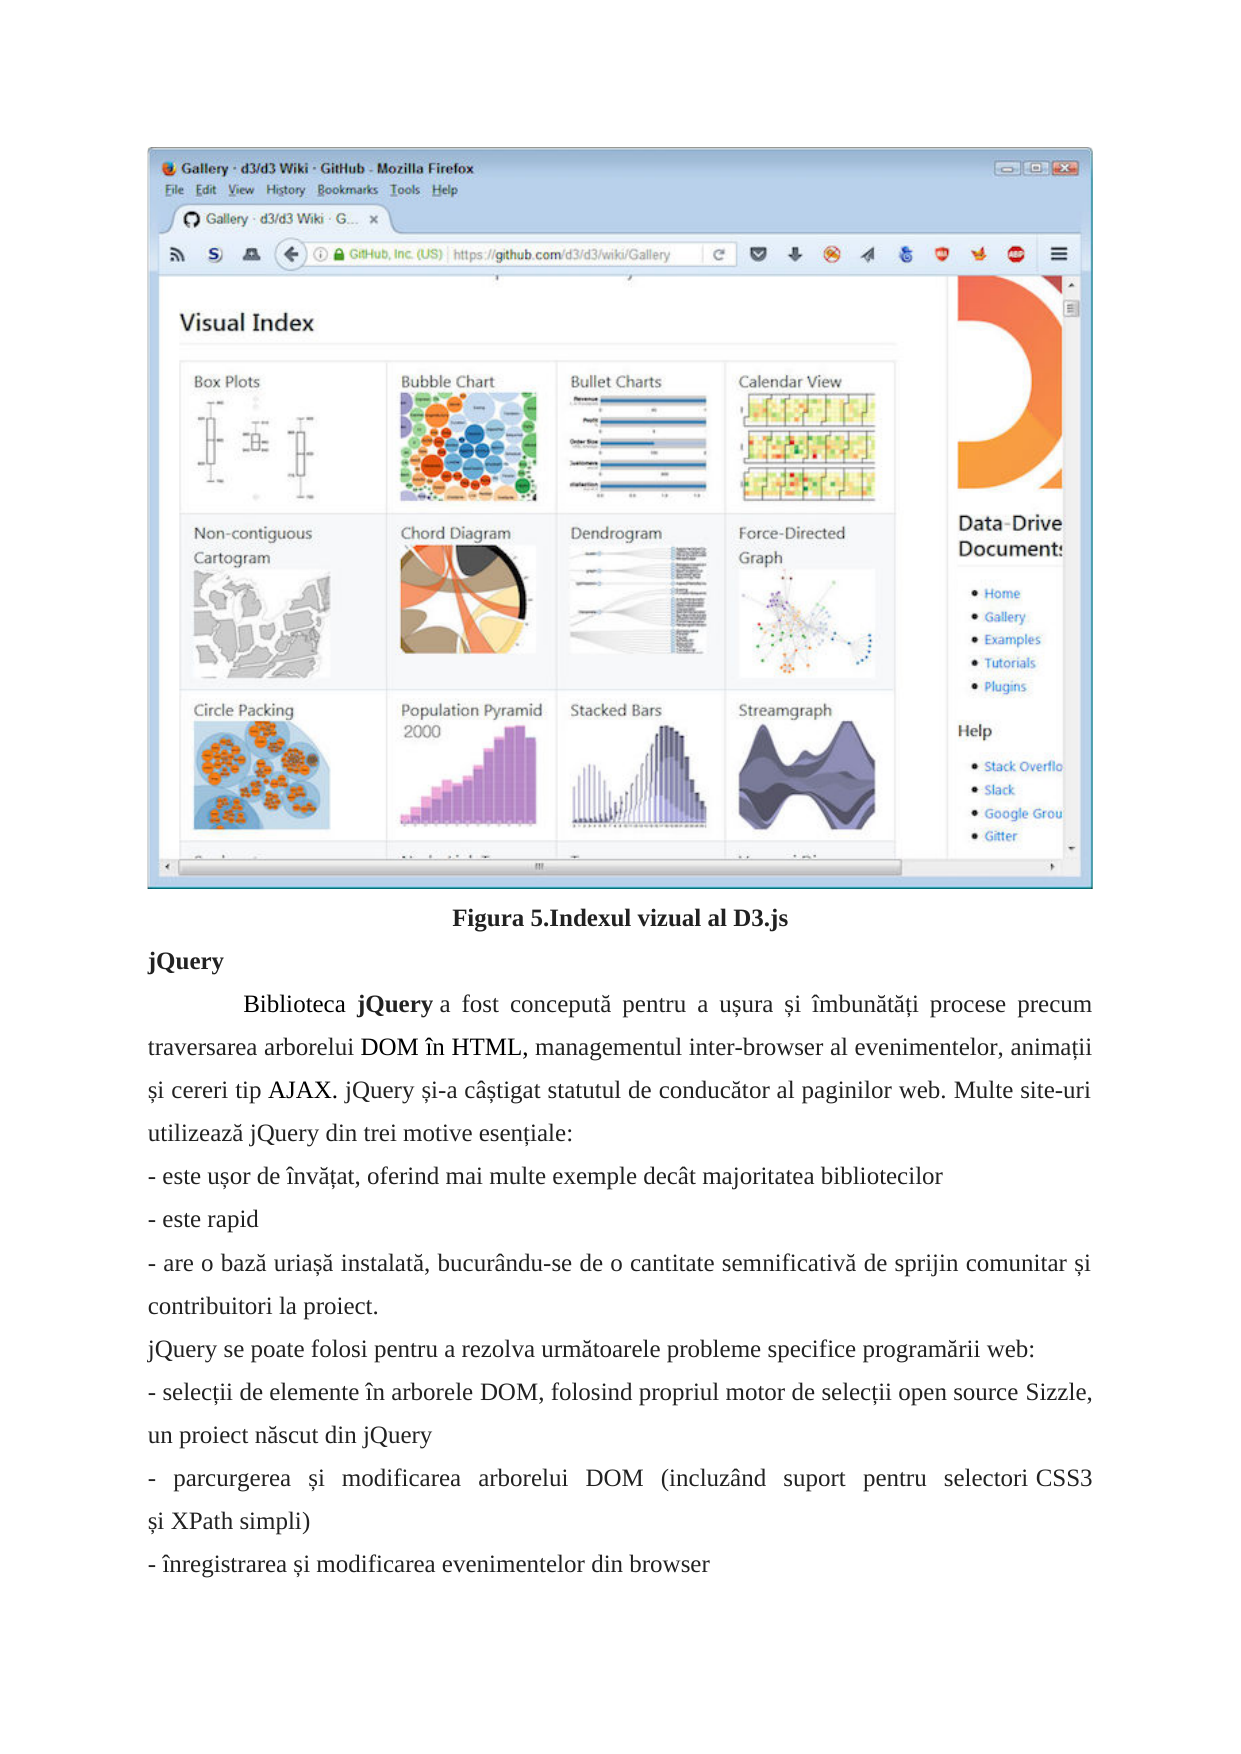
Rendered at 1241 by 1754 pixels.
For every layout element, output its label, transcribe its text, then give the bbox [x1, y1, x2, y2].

text jQuery [148, 946, 1093, 974]
text - este rapid [148, 1204, 1093, 1233]
text - are o bază uriașă instalată, bucurându-se de o cantitate semnificativă de sprijin comunitar și contribuitori la proiect. [148, 1248, 1093, 1319]
text jQuery se poate folosi pentru a rezolva următoarele probleme specifice programării web: [148, 1334, 1093, 1363]
text - selecții de elemente în arborele DOM, folosind propriul motor de selecții open source Sizzle, un proiect născut din jQuery [148, 1377, 1093, 1449]
text - înregistrarea și modificarea evenimentelor din browser [148, 1549, 1093, 1578]
text Biblioteca jQuery a fost concepută pentru a ușura și îmbunătăți procese precum traversarea arborelui DOM în HTML, managementul inter-browser al evenimentelor, animații și cereri tip AJAX. jQuery și-a câștigat statutul de conducător al paginilor web. Multe site-uri utilizează jQuery din trei motive esențiale: [148, 989, 1093, 1147]
text - parcurgerea și modificarea arborelui DOM (incluzând suport pentru selectori CSS3 și XPath simpli) [148, 1463, 1093, 1535]
picture [147, 147, 1093, 889]
text Figura 5.Indexul vizual al D3.js [148, 903, 1093, 931]
text - este ușor de învățat, oferind mai multe exemple decât majoritatea bibliotecilor [148, 1161, 1093, 1190]
